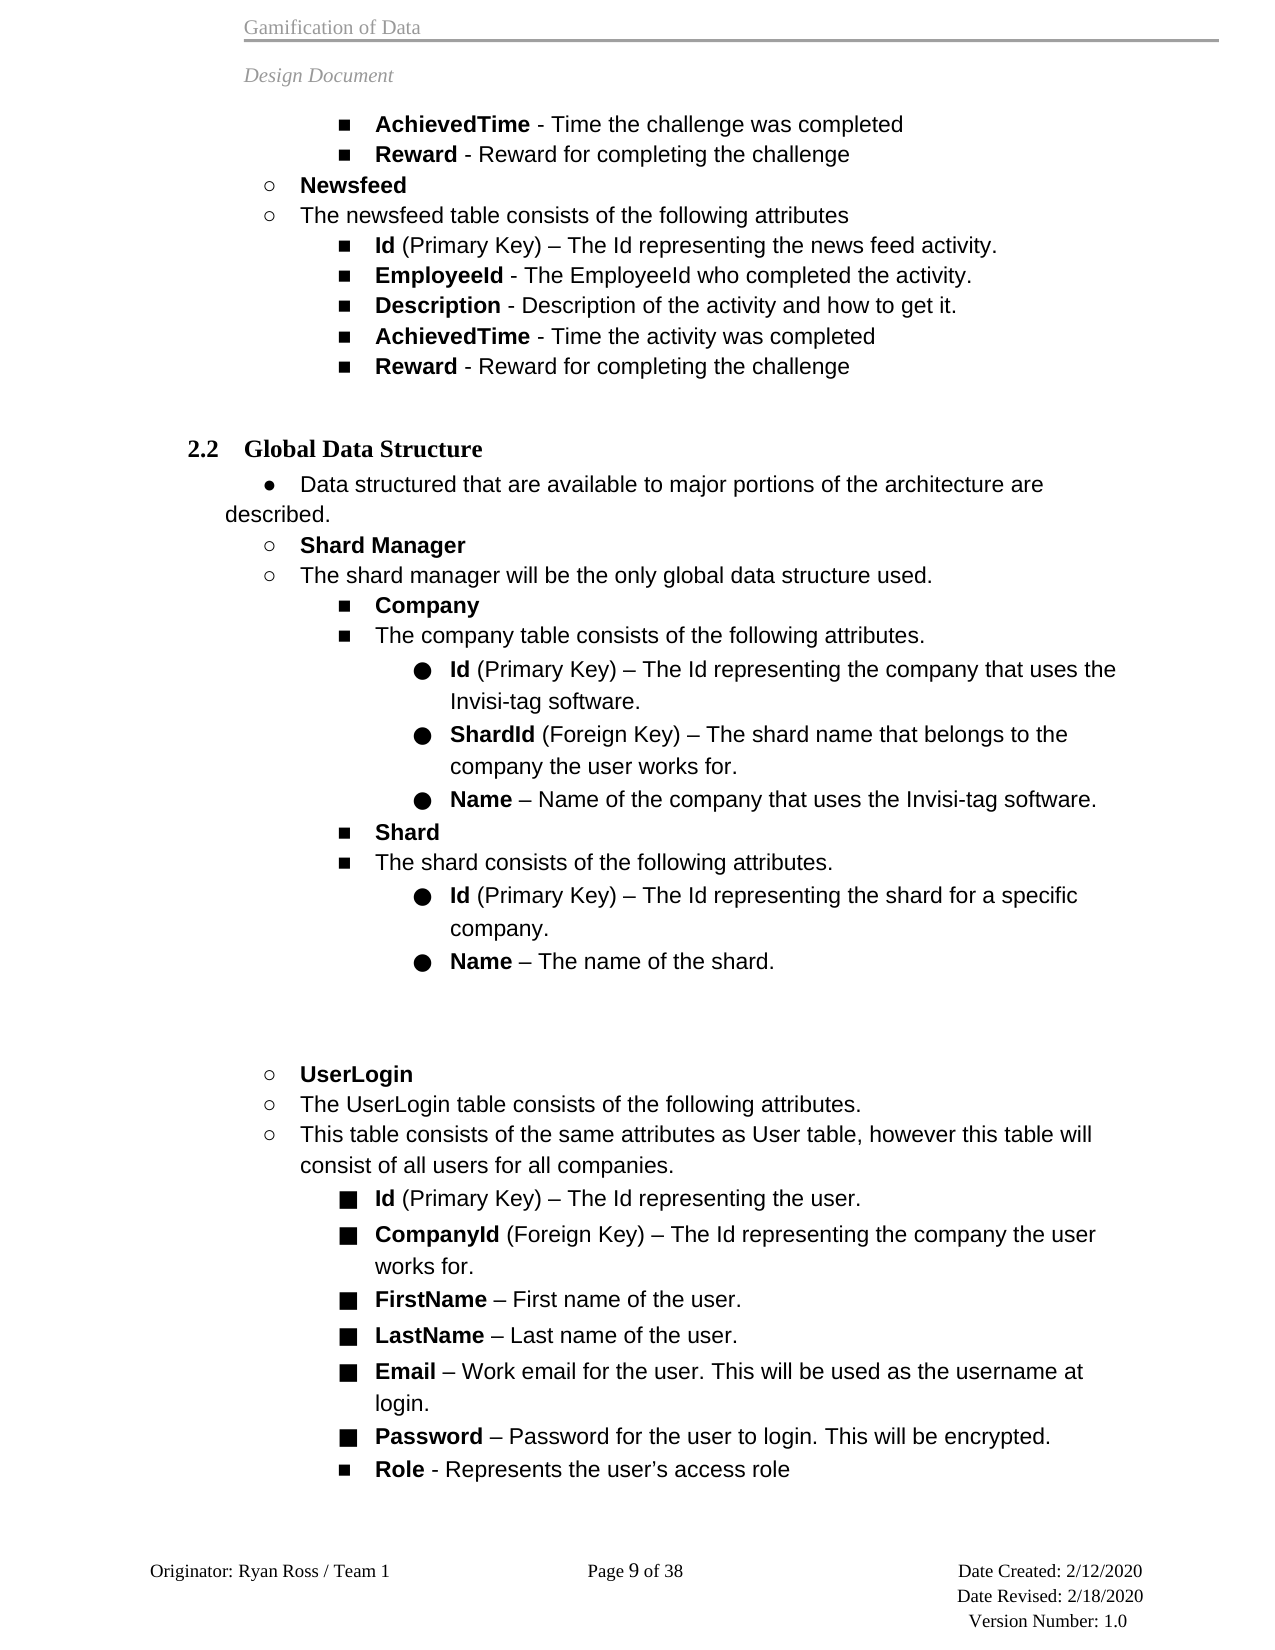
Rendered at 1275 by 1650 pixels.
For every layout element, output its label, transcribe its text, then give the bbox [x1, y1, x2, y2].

list Email – Work email for the user. This will be used as the username at login. [337, 1355, 1125, 1416]
list CompanyId (Foreign Key) – The Id representing the company the user works for. [337, 1218, 1125, 1279]
list Id (Primary Key) – The Id representing the shard for a specific company. [412, 879, 1125, 941]
list Id (Primary Key) – The Id representing the user. [337, 1182, 1125, 1213]
subtitle 2.2 Global Data Structure [187, 434, 1125, 463]
list Name – Name of the company that uses the Invisi-tag software. [412, 783, 1125, 814]
list EmployeeId - The EmployeeId who completed the activity. [337, 262, 1125, 289]
list Shard Manager [262, 532, 1125, 558]
list Role - Represents the user’s access role [337, 1456, 1125, 1482]
list AchievedTime - Time the challenge was completed [337, 111, 1125, 138]
list The shard consists of the following attributes. [337, 849, 1125, 876]
list Name – The name of the shard. [412, 945, 1125, 976]
list LastName – Last name of the user. [337, 1319, 1125, 1350]
list This table consists of the same attributes as User table, however this table will consist of all users for all companies. [262, 1121, 1125, 1178]
list AchievedTime - Time the activity was completed [337, 323, 1125, 349]
list Id (Primary Key) – The Id representing the news feed activity. [337, 232, 1125, 258]
list Password – Password for the user to login. This will be encrypted. [337, 1420, 1125, 1451]
list Id (Primary Key) – The Id representing the company that uses the Invisi-tag software. [412, 652, 1125, 714]
list The company table consists of the following attributes. [337, 622, 1125, 649]
list UserLogin [262, 1061, 1125, 1087]
list The UserLogin table consists of the following attributes. [262, 1091, 1125, 1117]
list The shard manager will be the only global data structure used. [262, 562, 1125, 588]
list Shard [337, 819, 1125, 845]
list ShardId (Foreign Key) – The shard name that belongs to the company the user works for. [412, 718, 1125, 779]
list Company [337, 592, 1125, 618]
list The newsfeed table consists of the following attributes [262, 202, 1125, 228]
list Reward - Reward for completing the challenge [337, 353, 1125, 379]
list Description - Description of the activity and how to get it. [337, 292, 1125, 319]
list Reward - Reward for completing the challenge [337, 141, 1125, 168]
list Newsfeed [262, 172, 1125, 198]
list FirstName – First name of the user. [337, 1283, 1125, 1314]
list Data structured that are available to major portions of the architecture are described. [225, 471, 1125, 528]
